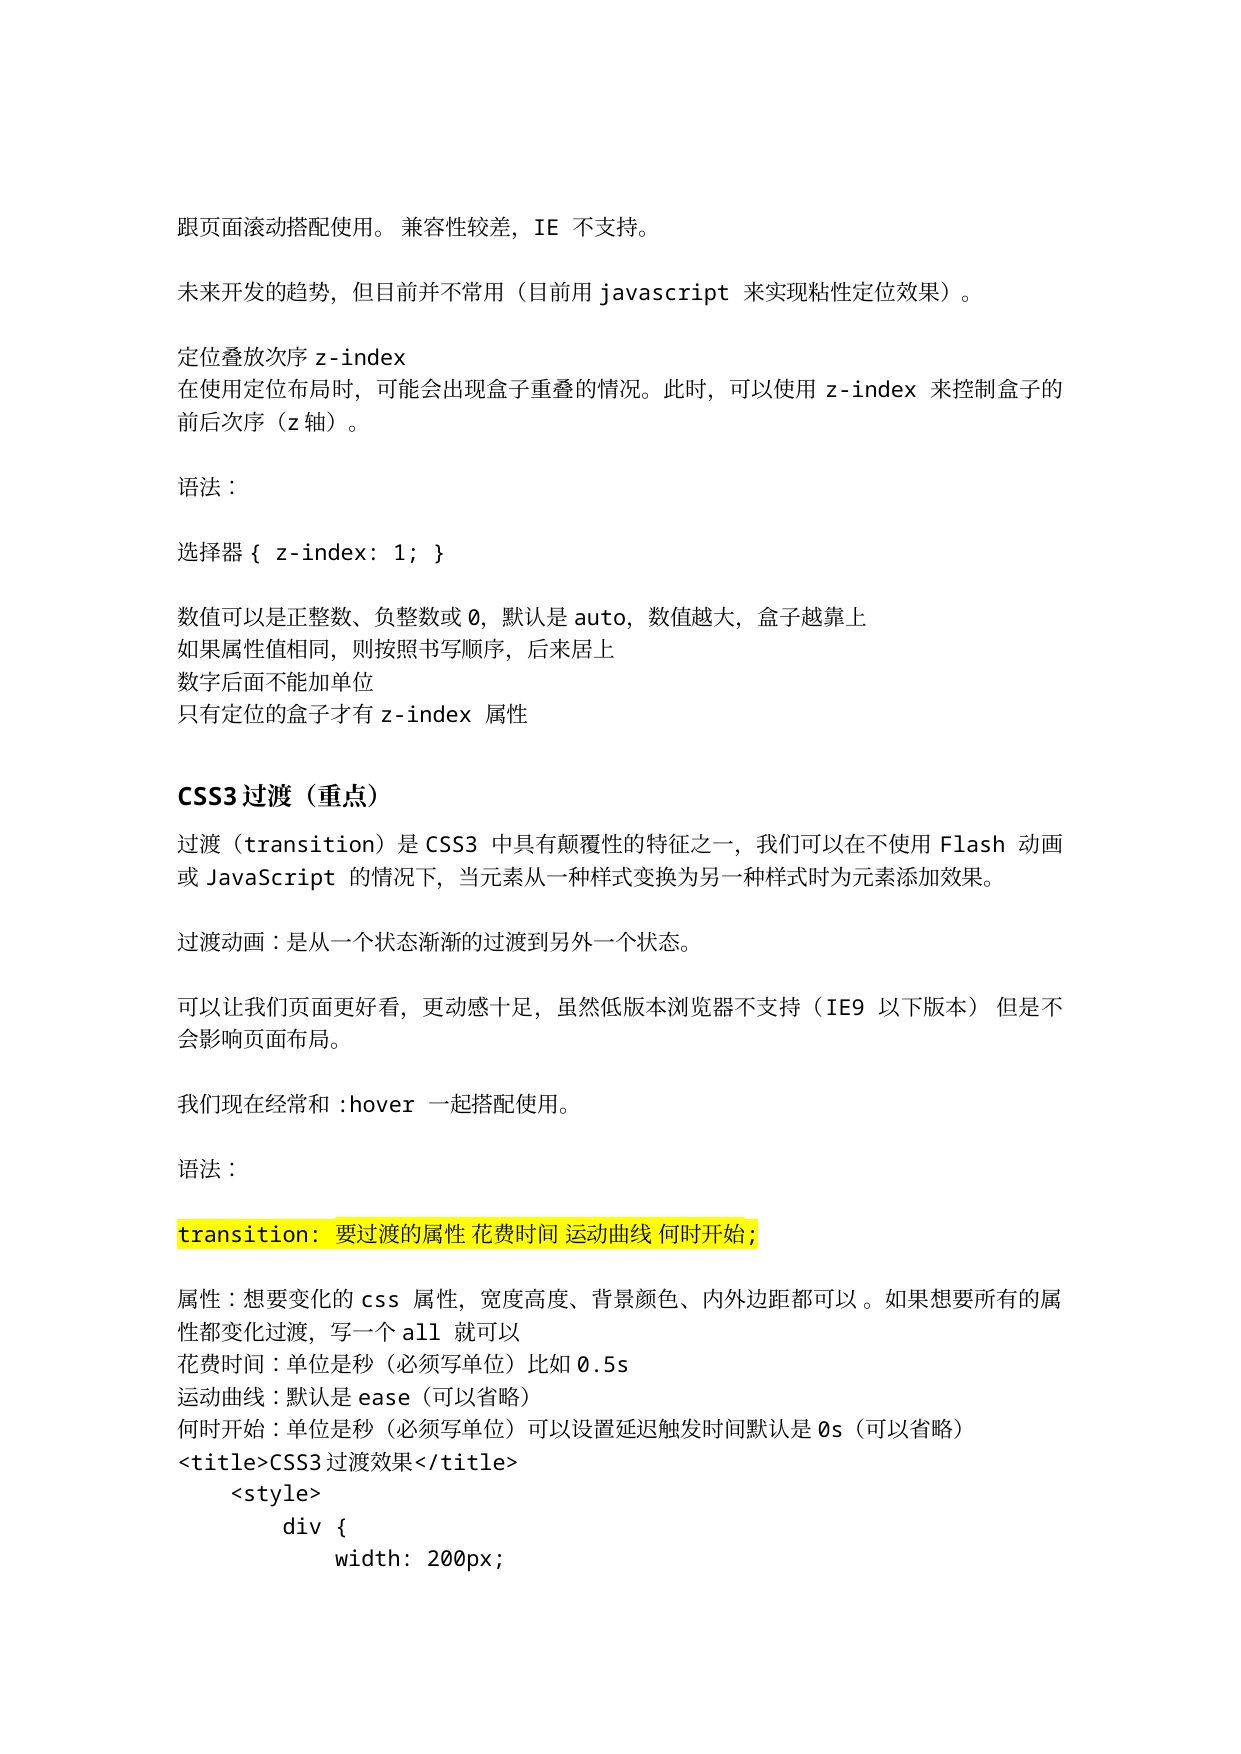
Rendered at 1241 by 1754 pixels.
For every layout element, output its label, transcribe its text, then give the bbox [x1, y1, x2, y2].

list width: 200px; [177, 1542, 1063, 1574]
list 可以让我们页面更好看，更动感十足，虽然低版本浏览器不支持（IE9 以下版本） 但是不会影响页面布局。 [177, 989, 1063, 1054]
list 运动曲线：默认是 ease（可以省略） [177, 1379, 1063, 1412]
list <title>CSS3过渡效果</title> [177, 1444, 1063, 1477]
list 在使用定位布局时，可能会出现盒子重叠的情况。此时，可以使用 z-index 来控制盒子的前后次序（z轴）。 [177, 372, 1063, 437]
list 何时开始：单位是秒（必须写单位）可以设置延迟触发时间默认是 0s（可以省略） [177, 1412, 1063, 1444]
list 语法： [177, 1152, 1063, 1184]
list div { [177, 1509, 1063, 1542]
list 属性：想要变化的 css 属性，宽度高度、背景颜色、内外边距都可以 。如果想要所有的属性都变化过渡，写一个 all 就可以 [177, 1282, 1063, 1347]
list 语法： [177, 469, 1063, 502]
list 定位叠放次序 z-index [177, 339, 1063, 372]
list 未来开发的趋势，但目前并不常用（目前用 javascript 来实现粘性定位效果）。 [177, 274, 1063, 307]
list CSS3过渡（重点） [177, 762, 1063, 827]
list 数字后面不能加单位 [177, 664, 1063, 697]
list 选择器 { z-index: 1; } [177, 534, 1063, 567]
list 过渡动画：是从一个状态渐渐的过渡到另外一个状态。 [177, 924, 1063, 957]
list transition: 要过渡的属性 花费时间 运动曲线 何时开始; [745, 1217, 1063, 1249]
list 数值可以是正整数、负整数或 0，默认是 auto，数值越大，盒子越靠上 [177, 599, 1063, 632]
list 我们现在经常和 :hover 一起搭配使用。 [177, 1087, 1063, 1119]
list 跟页面滚动搭配使用。 兼容性较差，IE 不支持。 [177, 209, 1063, 242]
list 只有定位的盒子才有 z-index 属性 [177, 697, 1063, 729]
list 如果属性值相同，则按照书写顺序，后来居上 [177, 632, 1063, 664]
list 过渡（transition）是 CSS3 中具有颠覆性的特征之一，我们可以在不使用 Flash 动画或 JavaScript 的情况下，当元素从一种样式变换为另一种样式时为元素添加效果。 [177, 827, 1063, 892]
list 花费时间：单位是秒（必须写单位）比如 0.5s [177, 1347, 1063, 1379]
list <style> [177, 1477, 1063, 1509]
